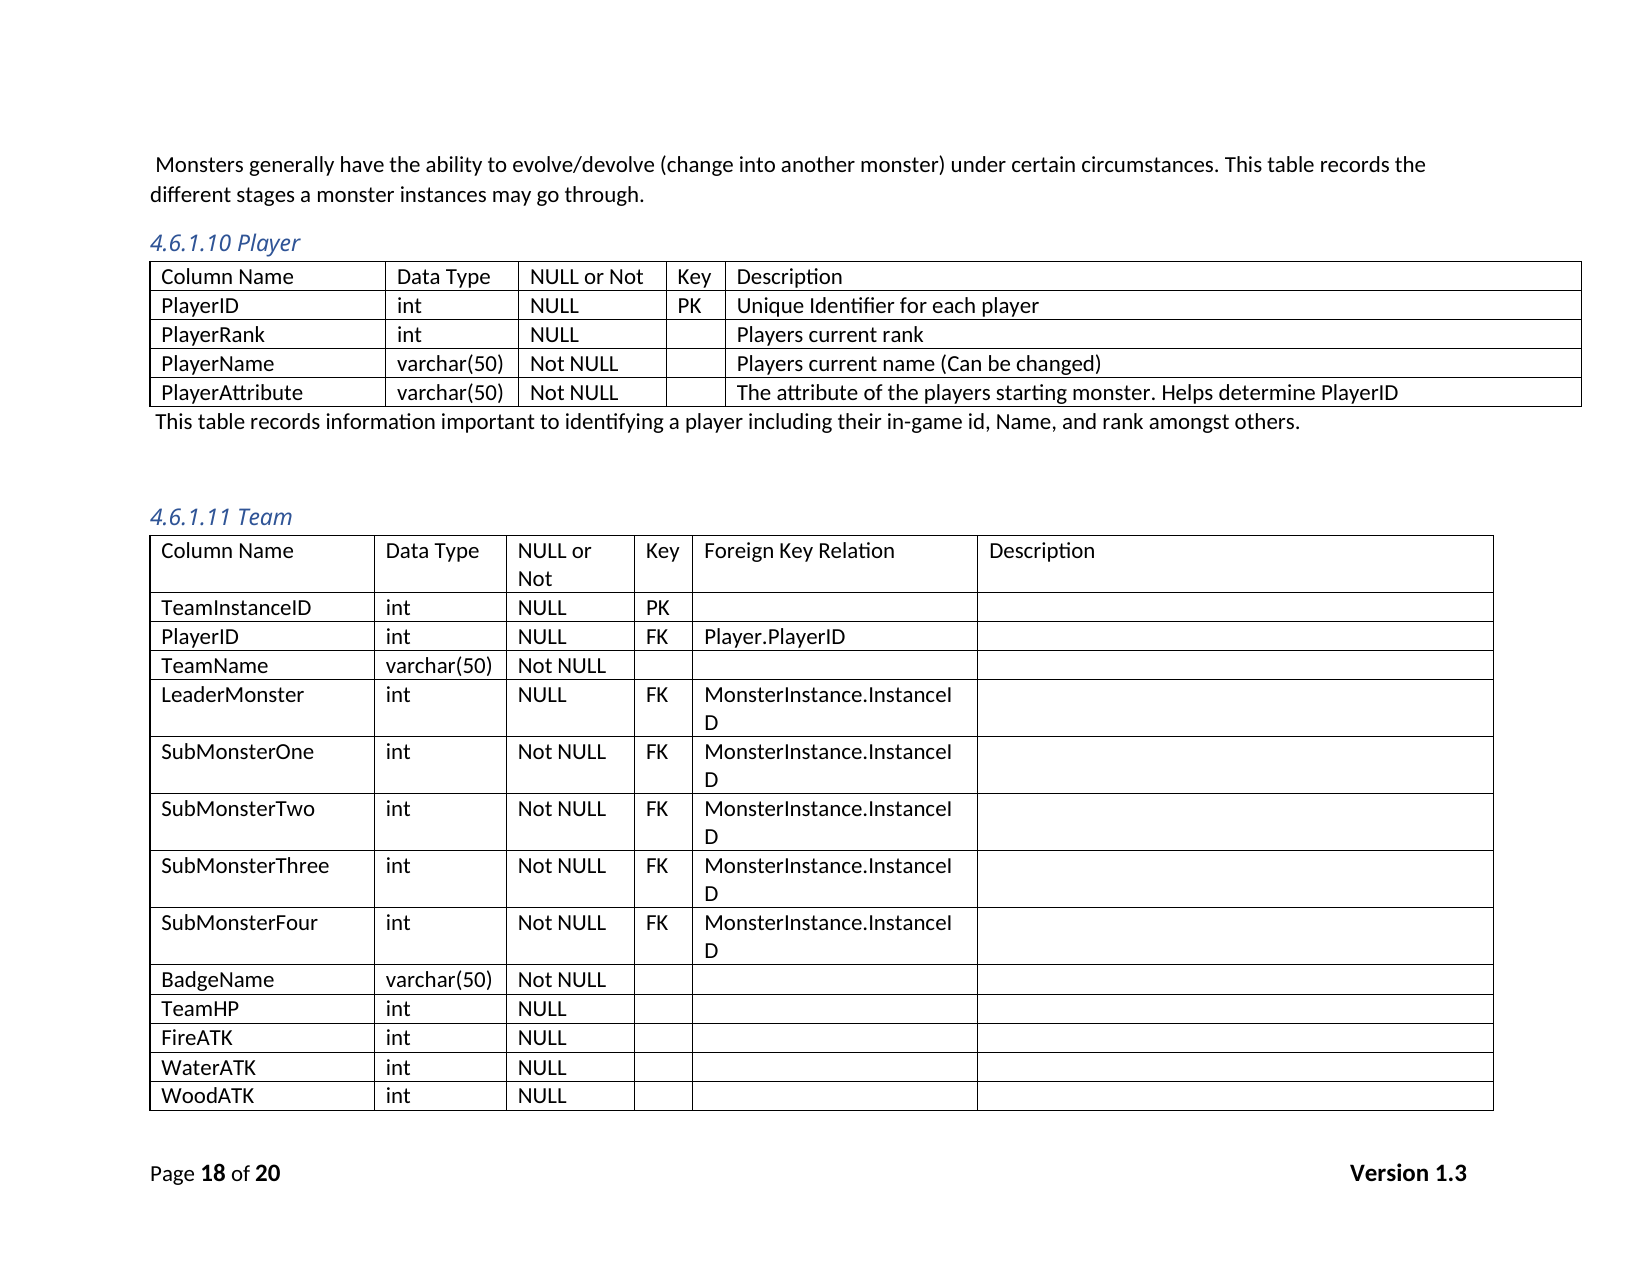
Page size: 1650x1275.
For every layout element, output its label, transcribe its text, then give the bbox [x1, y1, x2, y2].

table_cell PlayerName [151, 349, 385, 377]
table_cell PK [667, 291, 725, 319]
table_header Key [635, 536, 692, 592]
table_cell varchar(50) [375, 651, 506, 679]
table_header NULL or Not [519, 262, 666, 290]
table_cell Not NULL [507, 737, 634, 793]
table_cell [635, 1053, 692, 1081]
table_cell TeamName [151, 651, 374, 679]
table_cell [693, 1082, 977, 1110]
subtitle 4.6.1.10 Player [150, 227, 1500, 258]
table_cell NULL [507, 680, 634, 736]
table_cell [978, 794, 1493, 850]
table_cell [635, 1082, 692, 1110]
table_cell SubMonsterOne [151, 737, 374, 793]
table_cell int [375, 995, 506, 1022]
table_cell [978, 680, 1493, 736]
table_cell Not NULL [507, 908, 634, 964]
table_cell [978, 1082, 1493, 1110]
table_cell FK [635, 622, 692, 650]
table_cell Not NULL [507, 965, 634, 993]
table_cell FK [635, 737, 692, 793]
table_cell [667, 349, 725, 377]
table_cell Not NULL [519, 378, 666, 406]
table_header NULL or Not [507, 536, 634, 592]
table_cell SubMonsterThree [151, 851, 374, 907]
table_cell Not NULL [507, 851, 634, 907]
table_cell [693, 1053, 977, 1081]
table_header Data Type [386, 262, 518, 290]
table_cell PlayerID [151, 291, 385, 319]
table_cell BadgeName [151, 965, 374, 993]
table_cell [978, 965, 1493, 993]
table_cell FK [635, 908, 692, 964]
table_cell NULL [519, 320, 666, 348]
table_cell Not NULL [507, 794, 634, 850]
table_cell int [375, 1053, 506, 1081]
text This table records information important to identifying a player including their in-game id, Name, and rank amongst others. [150, 407, 1500, 435]
table_cell [978, 1053, 1493, 1081]
table_cell int [375, 737, 506, 793]
table_cell [978, 737, 1493, 793]
table_cell int [375, 622, 506, 650]
table_cell NULL [519, 291, 666, 319]
table_cell int [375, 680, 506, 736]
table_header Description [978, 536, 1493, 592]
table_cell varchar(50) [386, 378, 518, 406]
table_cell int [375, 593, 506, 621]
text Monsters generally have the ability to evolve/devolve (change into another monster) under certain circumstances. This table records the different stages a monster instances may go through. [150, 150, 1500, 208]
table_cell [978, 1024, 1493, 1052]
table_cell NULL [507, 995, 634, 1022]
table_cell [667, 320, 725, 348]
table_cell MonsterInstance.InstanceID [693, 908, 977, 964]
table_cell [635, 1024, 692, 1052]
table_cell int [375, 851, 506, 907]
table_header Column Name [151, 262, 385, 290]
table_cell PlayerRank [151, 320, 385, 348]
table_cell [693, 651, 977, 679]
table_cell PK [635, 593, 692, 621]
table_cell FK [635, 851, 692, 907]
table_cell [635, 965, 692, 993]
table_cell Not NULL [507, 651, 634, 679]
table_cell The attribute of the players starting monster. Helps determine PlayerID [726, 378, 1581, 406]
table_cell LeaderMonster [151, 680, 374, 736]
table_cell [978, 593, 1493, 621]
table_cell TeamInstanceID [151, 593, 374, 621]
table_cell MonsterInstance.InstanceID [693, 851, 977, 907]
table_cell NULL [507, 1024, 634, 1052]
table_cell Not NULL [519, 349, 666, 377]
table_cell [693, 593, 977, 621]
table_cell Player.PlayerID [693, 622, 977, 650]
table_cell [978, 851, 1493, 907]
table_cell Unique Identifier for each player [726, 291, 1581, 319]
table_cell NULL [507, 593, 634, 621]
table_cell [693, 965, 977, 993]
table_header Column Name [151, 536, 374, 592]
table_cell [978, 908, 1493, 964]
table_header Key [667, 262, 725, 290]
table_cell PlayerAttribute [151, 378, 385, 406]
table_cell [978, 995, 1493, 1022]
table_cell NULL [507, 1082, 634, 1110]
table_cell varchar(50) [386, 349, 518, 377]
table_cell TeamHP [151, 995, 374, 1022]
table_cell SubMonsterFour [151, 908, 374, 964]
table_cell SubMonsterTwo [151, 794, 374, 850]
table_cell WaterATK [151, 1053, 374, 1081]
table_header Description [726, 262, 1581, 290]
table_cell Players current name (Can be changed) [726, 349, 1581, 377]
table_cell int [375, 1024, 506, 1052]
table_cell int [386, 291, 518, 319]
table_cell NULL [507, 1053, 634, 1081]
table_header Foreign Key Relation [693, 536, 977, 592]
table_cell [635, 651, 692, 679]
table_cell [978, 651, 1493, 679]
subtitle 4.6.1.11 Team [150, 501, 1500, 532]
table_cell MonsterInstance.InstanceID [693, 794, 977, 850]
table_cell [667, 378, 725, 406]
table_cell [635, 995, 692, 1022]
table_cell int [386, 320, 518, 348]
table_cell Players current rank [726, 320, 1581, 348]
table_cell WoodATK [151, 1082, 374, 1110]
table_cell MonsterInstance.InstanceID [693, 680, 977, 736]
table_cell FK [635, 680, 692, 736]
table_cell int [375, 1082, 506, 1110]
table_cell FK [635, 794, 692, 850]
table_cell [693, 995, 977, 1022]
table_cell varchar(50) [375, 965, 506, 993]
table_header Data Type [375, 536, 506, 592]
table_cell [693, 1024, 977, 1052]
table_cell MonsterInstance.InstanceID [693, 737, 977, 793]
table_cell NULL [507, 622, 634, 650]
table_cell FireATK [151, 1024, 374, 1052]
table_cell int [375, 794, 506, 850]
table_cell int [375, 908, 506, 964]
table_cell PlayerID [151, 622, 374, 650]
table_cell [978, 622, 1493, 650]
